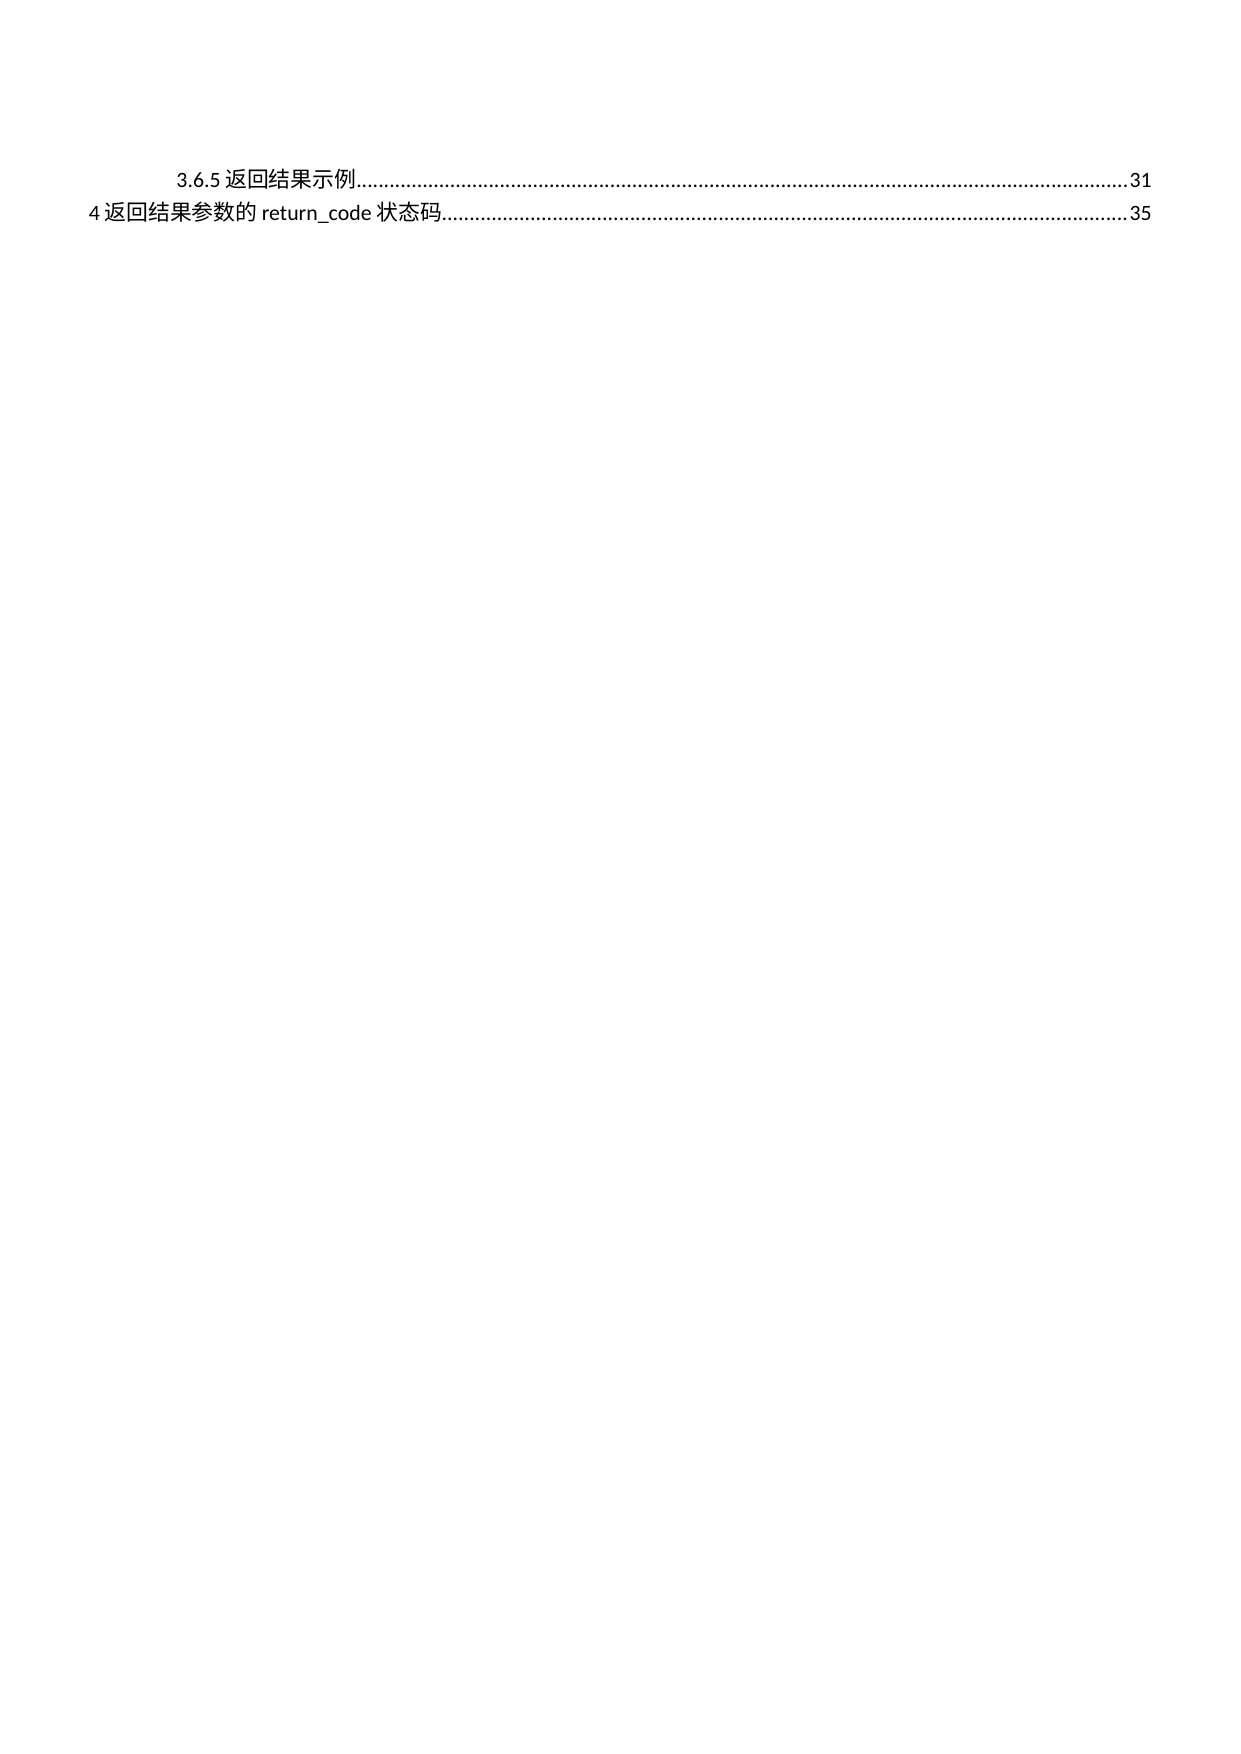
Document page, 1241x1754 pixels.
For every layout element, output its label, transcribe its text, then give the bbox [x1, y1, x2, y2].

text 3.6.5返回结果示例 31 [176, 162, 1152, 194]
text 4返回结果参数的return_code状态码 35 [89, 194, 1152, 227]
